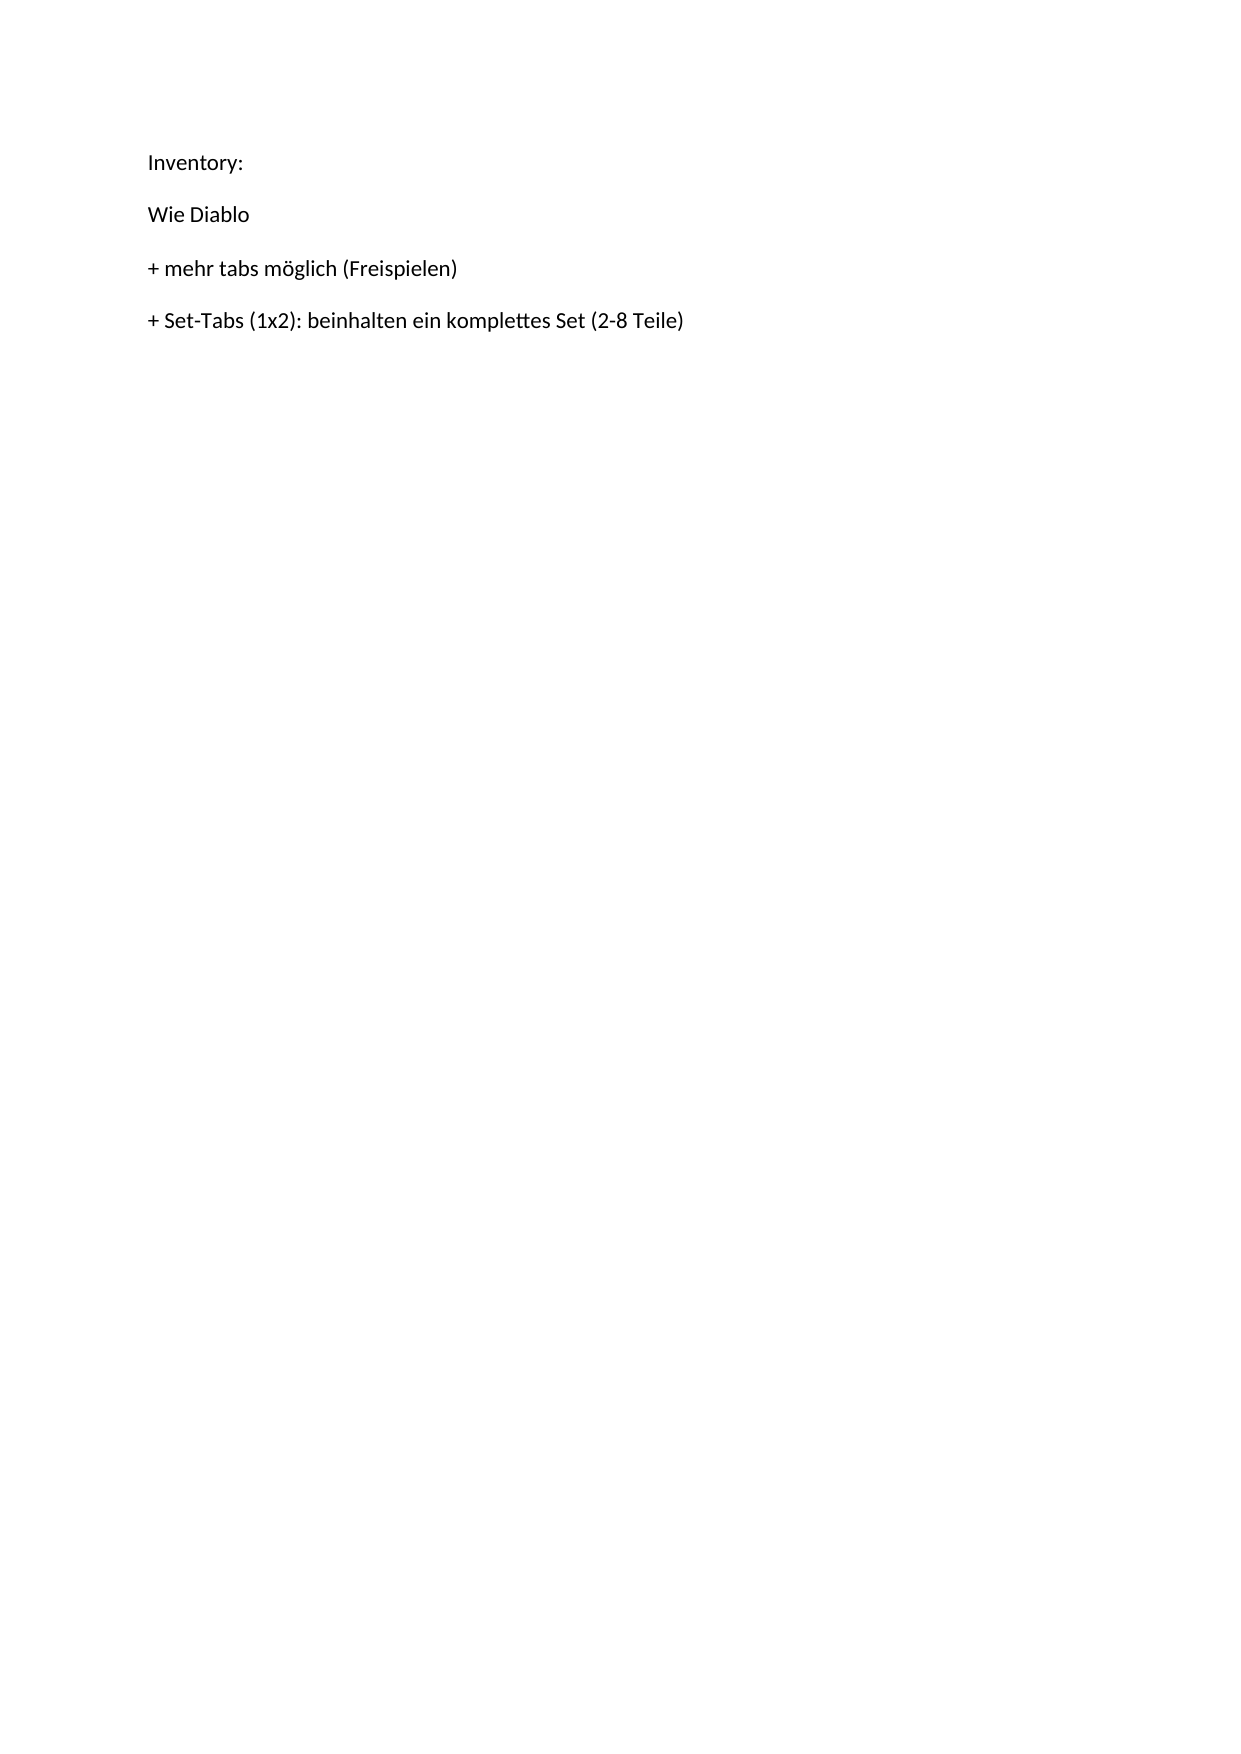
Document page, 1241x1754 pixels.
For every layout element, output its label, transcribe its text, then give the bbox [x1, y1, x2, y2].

text + Set-Tabs (1x2): beinhalten ein komplettes Set (2-8 Teile) [148, 307, 1093, 335]
text Inventory: [148, 148, 1093, 176]
text + mehr tabs möglich (Freispielen) [148, 254, 1093, 282]
text Wie Diablo [148, 201, 1093, 229]
